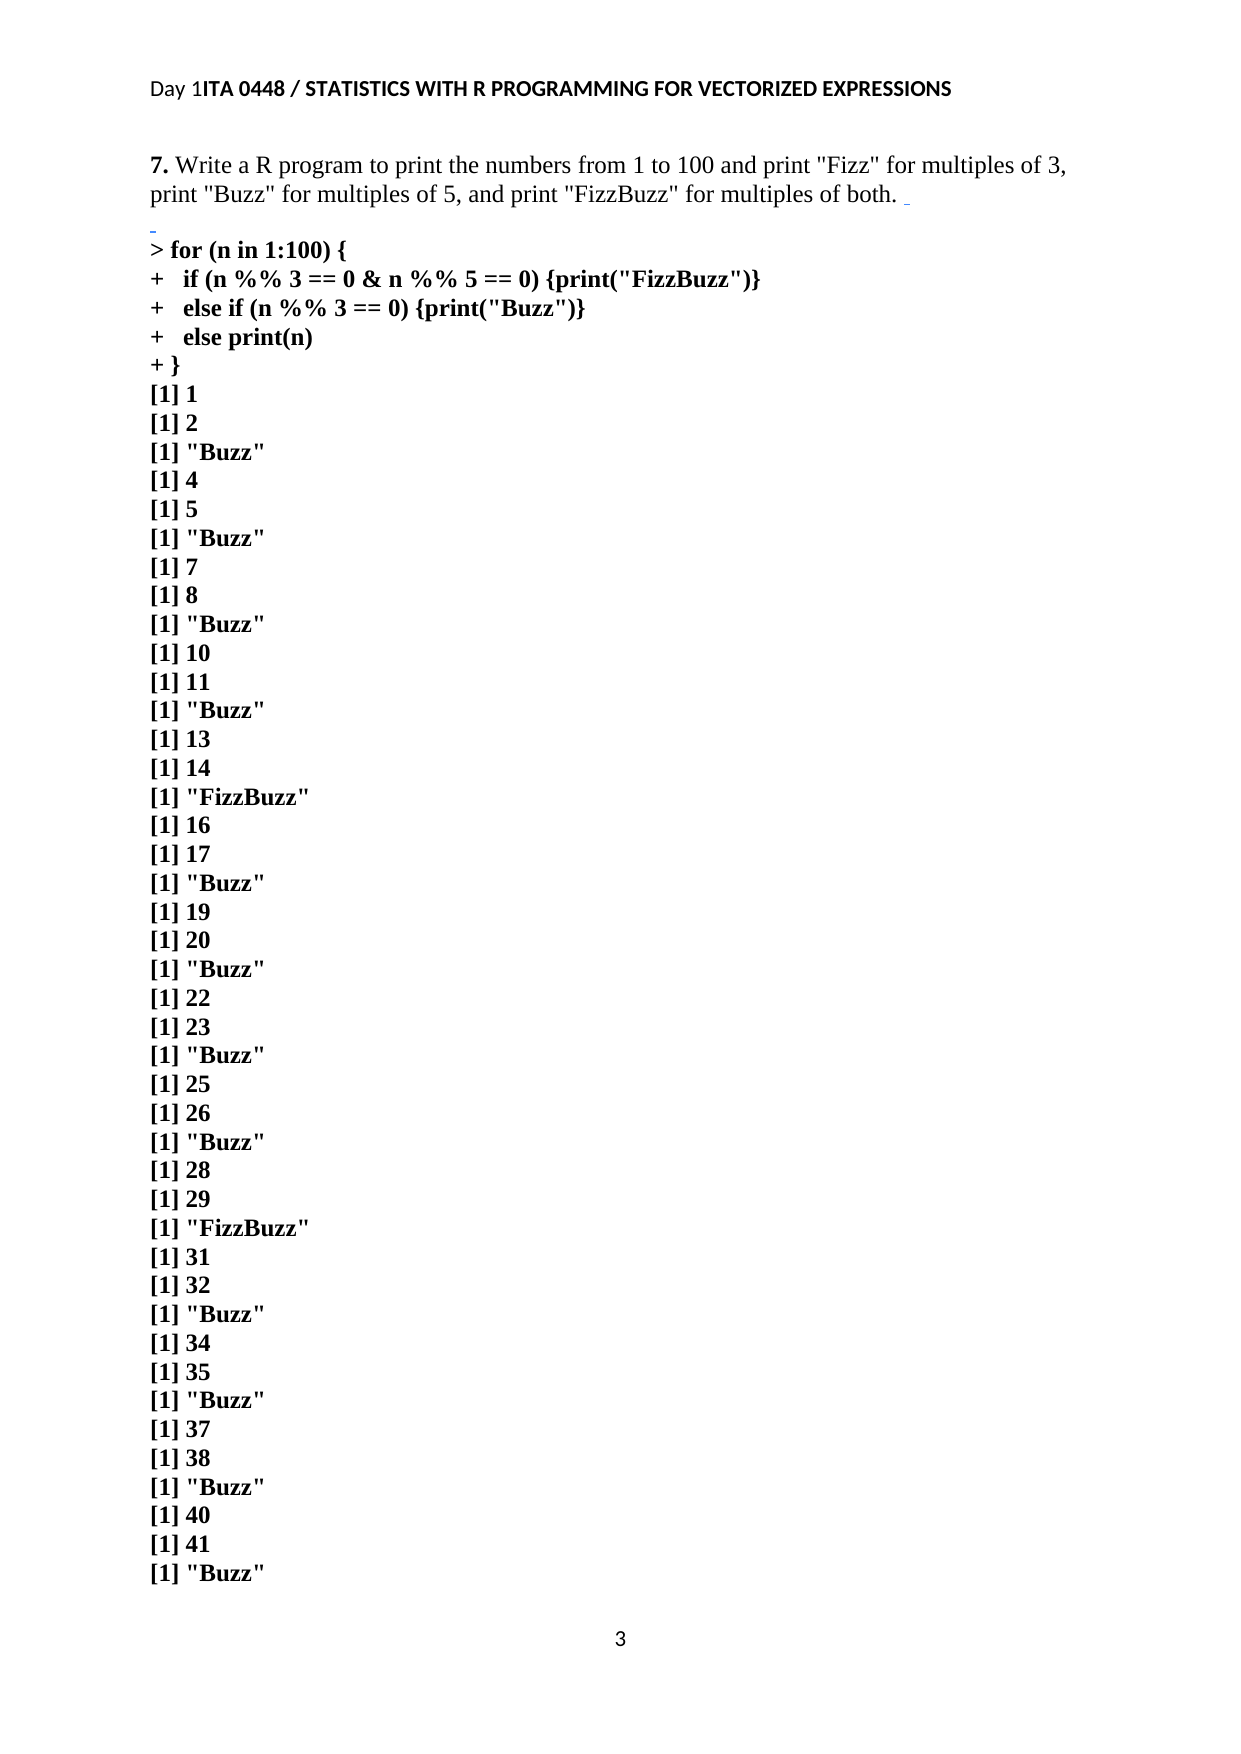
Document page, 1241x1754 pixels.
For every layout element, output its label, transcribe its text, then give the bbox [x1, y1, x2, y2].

text [1] 41 [150, 1529, 1090, 1558]
text [1] 23 [150, 1012, 1090, 1041]
text [1] 20 [150, 926, 1090, 954]
text 7. Write a R program to print the numbers from 1 to 100 and print "Fizz" for multiples of 3, print "Buzz" for multiples of 5, and print "FizzBuzz" for multiples of both. [150, 150, 1090, 236]
text [1] 37 [150, 1414, 1090, 1443]
text [1] 19 [150, 897, 1090, 926]
text + if (n %% 3 == 0 & n %% 5 == 0) {print("FizzBuzz")} [150, 264, 1090, 293]
text [1] 7 [150, 552, 1090, 581]
text [1] "FizzBuzz" [150, 1213, 1090, 1242]
text [1] 34 [150, 1328, 1090, 1357]
text [1] 22 [150, 983, 1090, 1012]
text [1] 29 [150, 1184, 1090, 1213]
text [1] 5 [150, 494, 1090, 523]
text > for (n in 1:100) { [150, 236, 1090, 264]
text [1] 26 [150, 1098, 1090, 1127]
text [1] 13 [150, 724, 1090, 753]
text [1] "Buzz" [150, 1299, 1090, 1328]
text [1] "Buzz" [150, 1041, 1090, 1069]
text [1] "Buzz" [150, 609, 1090, 638]
text + } [150, 351, 1090, 379]
text [1] 1 [150, 379, 1090, 408]
text [1] "Buzz" [150, 523, 1090, 552]
text [1] "Buzz" [150, 1472, 1090, 1501]
text [1] 31 [150, 1242, 1090, 1271]
text [1] 40 [150, 1501, 1090, 1529]
text [1] "Buzz" [150, 696, 1090, 724]
text [1] 38 [150, 1443, 1090, 1472]
text [1] 14 [150, 753, 1090, 782]
text [1] 17 [150, 839, 1090, 868]
text [1] "Buzz" [150, 1127, 1090, 1156]
text [1] 11 [150, 667, 1090, 696]
text [1] 8 [150, 581, 1090, 609]
text + else if (n %% 3 == 0) {print("Buzz")} [150, 293, 1090, 322]
text [1] "Buzz" [150, 1386, 1090, 1414]
text [1] 2 [150, 408, 1090, 437]
text [1] 25 [150, 1069, 1090, 1098]
text [1] 35 [150, 1357, 1090, 1386]
text [1] "Buzz" [150, 1558, 1090, 1587]
text [1] 10 [150, 638, 1090, 667]
text [1] "FizzBuzz" [150, 782, 1090, 811]
text [1] "Buzz" [150, 954, 1090, 983]
text [1] 16 [150, 811, 1090, 839]
text [1] "Buzz" [150, 437, 1090, 466]
text [1] "Buzz" [150, 868, 1090, 897]
text [1] 4 [150, 466, 1090, 494]
text [1] 28 [150, 1156, 1090, 1184]
text + else print(n) [150, 322, 1090, 351]
text [1] 32 [150, 1271, 1090, 1299]
